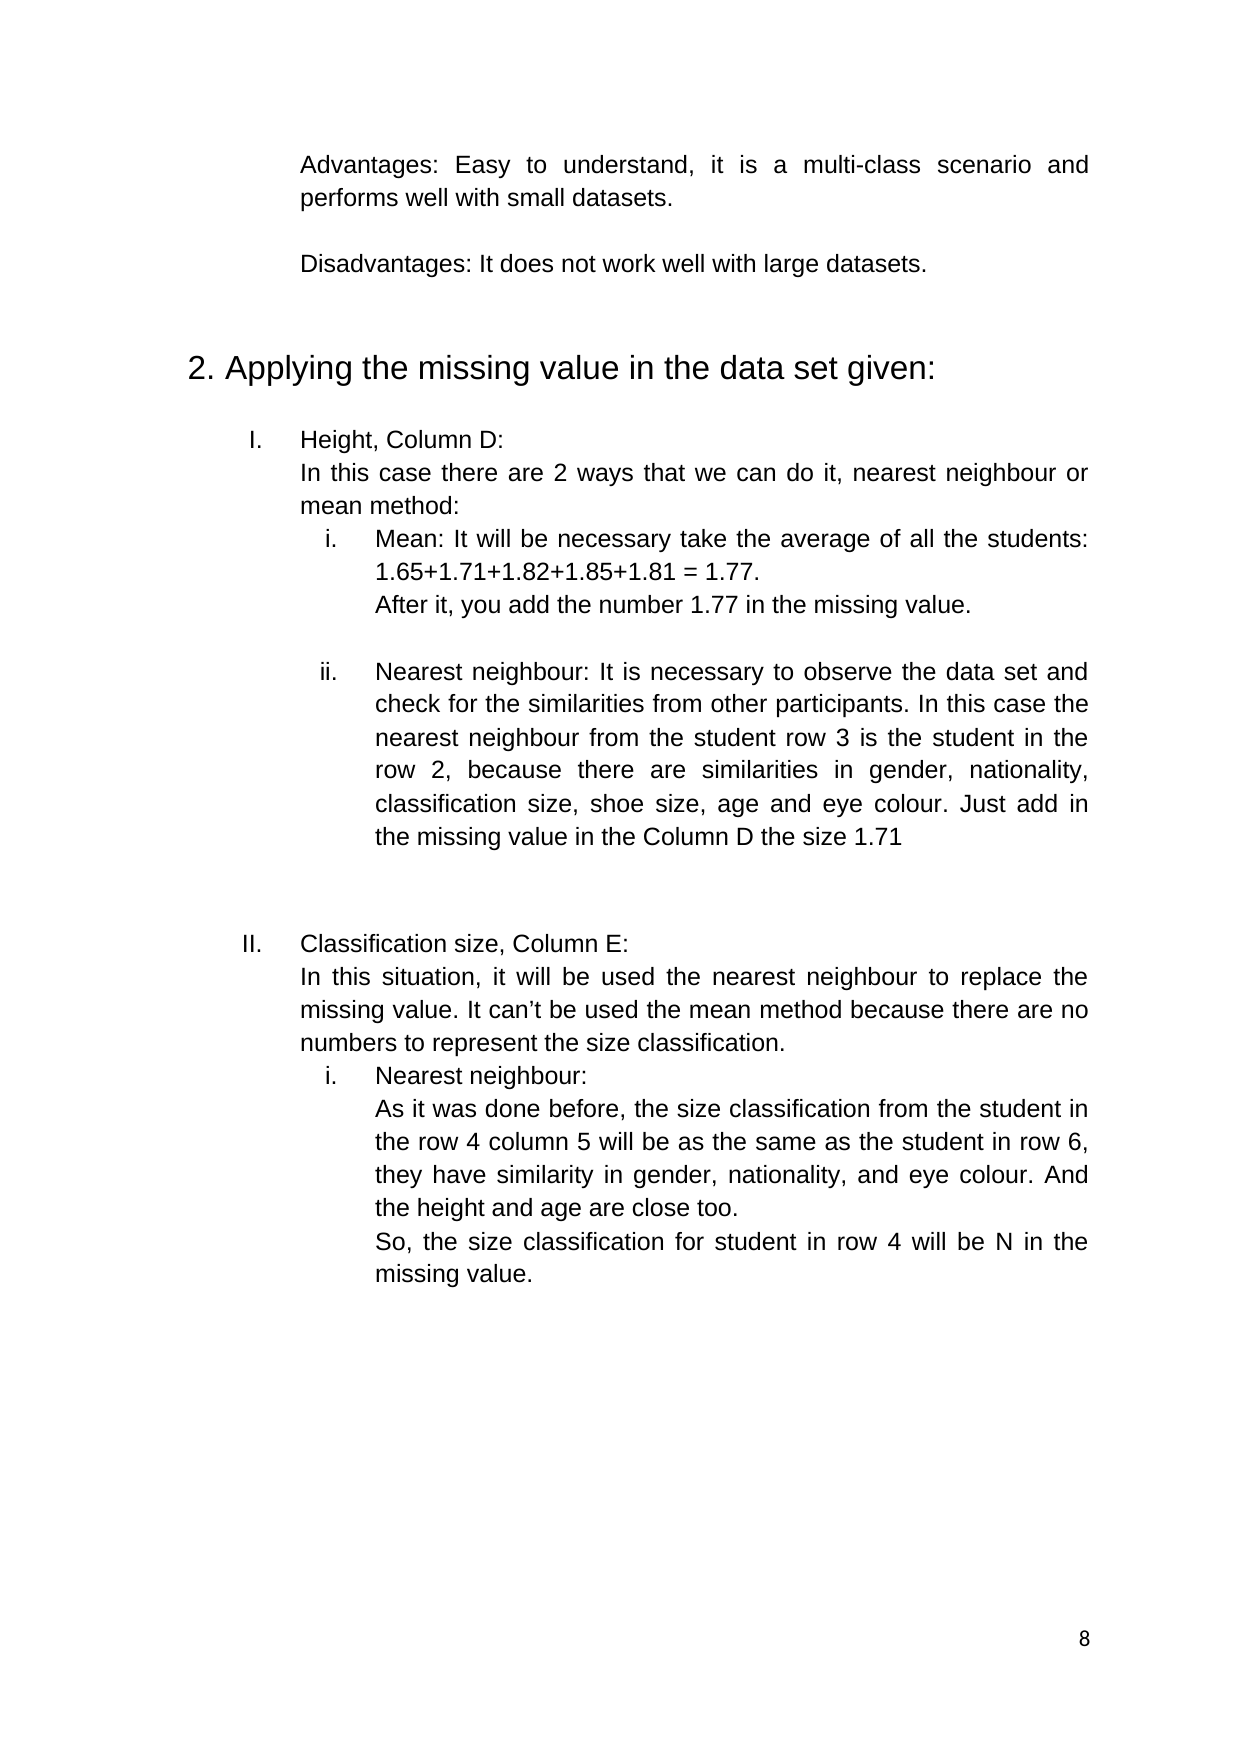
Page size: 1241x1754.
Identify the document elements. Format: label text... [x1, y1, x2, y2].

list Nearest neighbour: [337, 1061, 1090, 1090]
list Nearest neighbour: It is necessary to observe the data set and check for the similarities from other participants. In this case the nearest neighbour from the student row 3 is the student in the row 2, because there are similarities in gender, nationality, classification size, shoe size, age and eye colour. Just add in the missing value in the Column D the size 1.71 [337, 656, 1090, 850]
list As it was done before, the size classification from the student in the row 4 column 5 will be as the same as the student in row 6, they have similarity in gender, nationality, and eye colour. And the height and age are close too. [375, 1094, 1090, 1222]
list Applying the missing value in the data set given: [187, 348, 1090, 387]
list After it, you add the number 1.77 in the missing value. [375, 590, 1090, 619]
list So, the size classification for student in row 4 will be N in the missing value. [375, 1226, 1090, 1288]
list Advantages: Easy to understand, it is a multi-class scenario and performs well with small datasets. [300, 150, 1090, 212]
list In this situation, it will be used the nearest neighbour to replace the missing value. It can’t be used the mean method because there are no numbers to represent the size classification. [300, 962, 1090, 1057]
list Disadvantages: It does not work well with large datasets. [300, 249, 1090, 278]
list Height, Column D: [262, 425, 1090, 454]
list Mean: It will be necessary take the average of all the students: 1.65+1.71+1.82+1.85+1.81 = 1.77. [337, 524, 1090, 586]
list Classification size, Column E: [262, 929, 1090, 958]
list In this case there are 2 ways that we can do it, nearest neighbour or mean method: [300, 458, 1090, 520]
